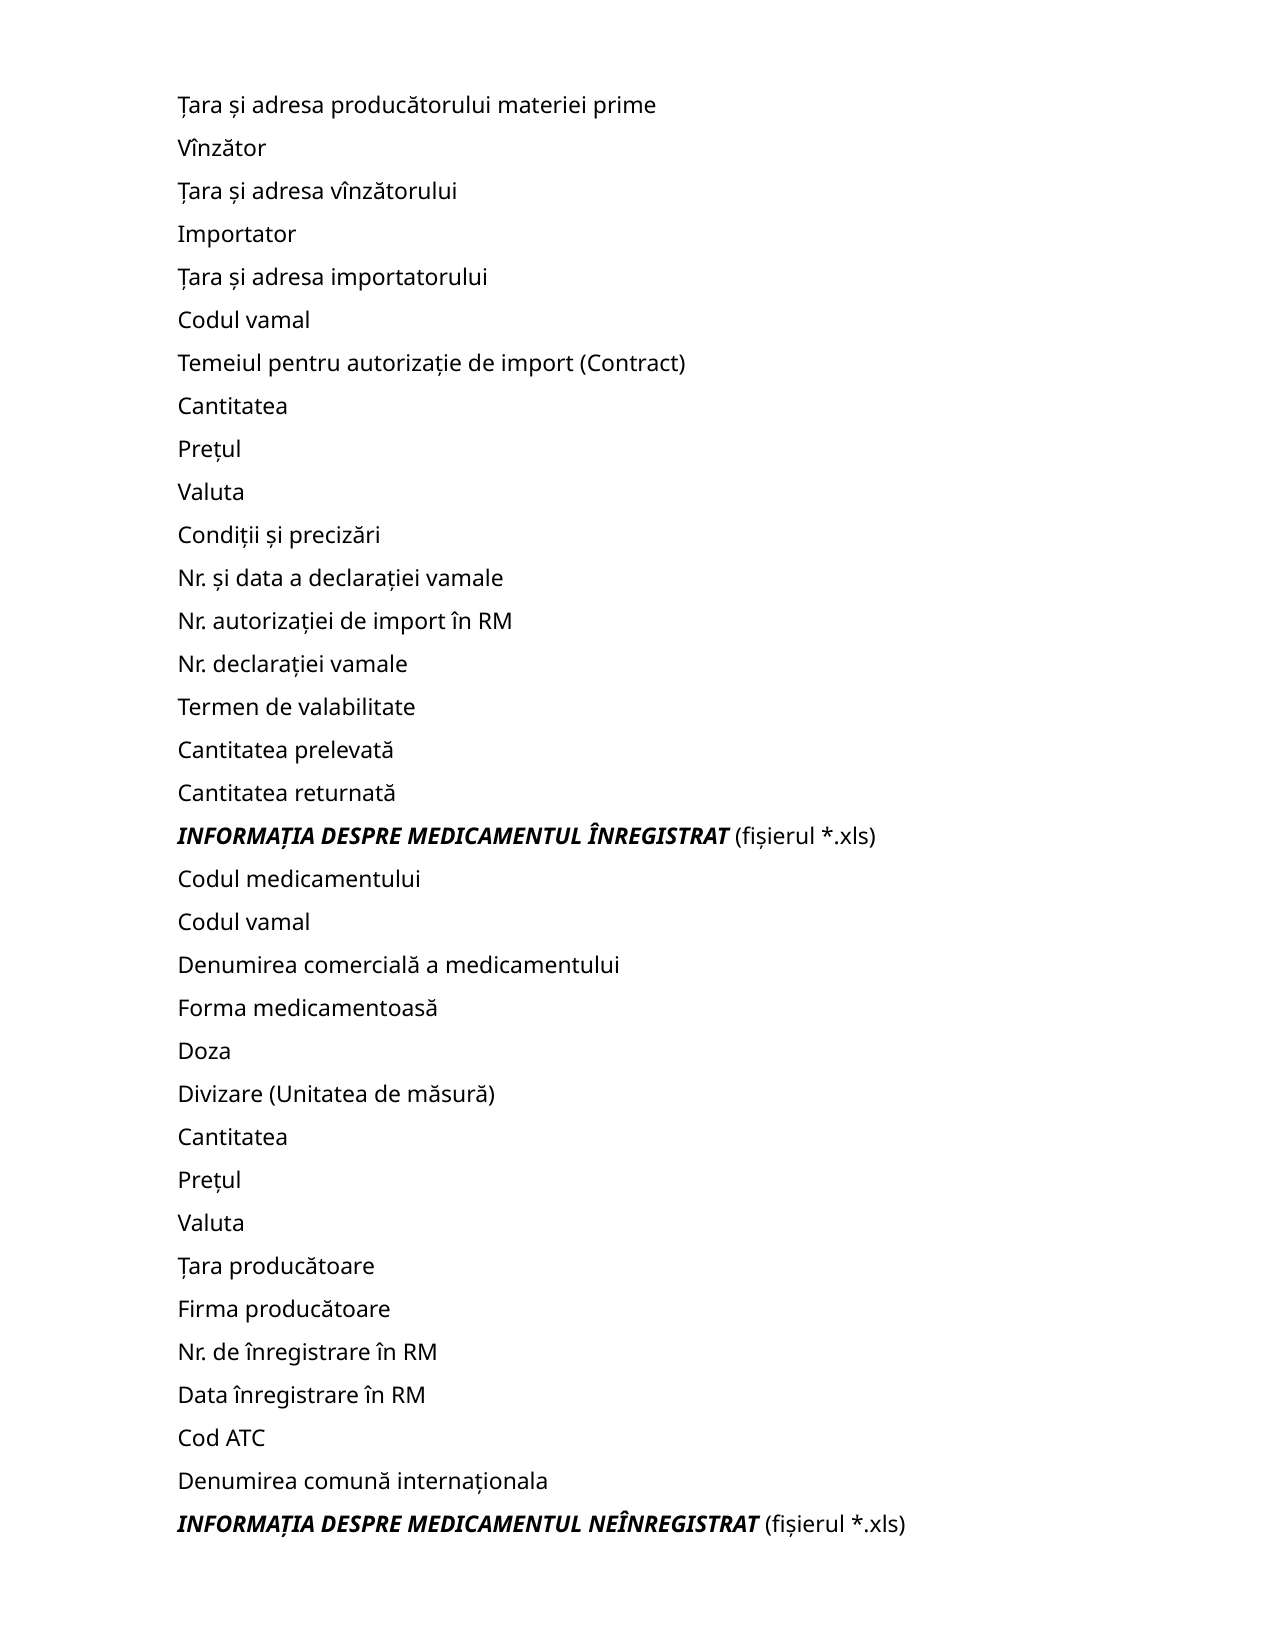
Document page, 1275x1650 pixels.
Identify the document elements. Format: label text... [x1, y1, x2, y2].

text Importator [118, 218, 1216, 249]
text Termen de valabilitate [118, 691, 1216, 722]
text Forma medicamentoasă [118, 992, 1216, 1023]
text Vînzător [118, 132, 1216, 163]
text Denumirea comercială a medicamentului [118, 949, 1216, 980]
text Cantitatea returnată [118, 777, 1216, 808]
text Divizare (Unitatea de măsură) [118, 1078, 1216, 1109]
text Nr. autorizaţiei de import în RM [118, 605, 1216, 636]
text Prețul [118, 433, 1216, 464]
text INFORMAȚIA DESPRE MEDICAMENTUL NEÎNREGISTRAT (fișierul *.xls) [118, 1508, 1216, 1539]
text Nr. declaraţiei vamale [118, 648, 1216, 679]
text Codul medicamentului [118, 863, 1216, 894]
text Cantitatea [118, 1121, 1216, 1152]
text Cantitatea prelevată [118, 734, 1216, 765]
text Nr. de înregistrare în RM [118, 1336, 1216, 1367]
text Temeiul pentru autorizație de import (Contract) [118, 347, 1216, 378]
text Cantitatea [118, 390, 1216, 421]
text Firma producătoare [118, 1293, 1216, 1324]
text Ţara şi adresa importatorului [118, 261, 1216, 292]
text Codul vamal [118, 304, 1216, 335]
text Valuta [118, 476, 1216, 507]
text Denumirea comună internaționala [118, 1465, 1216, 1497]
text Cod ATC [118, 1422, 1216, 1453]
text Doza [118, 1035, 1216, 1066]
text Prețul [118, 1164, 1216, 1195]
text Codul vamal [118, 906, 1216, 937]
text Țara producătoare [118, 1250, 1216, 1281]
text Nr. şi data a declaraţiei vamale [118, 562, 1216, 593]
text INFORMAȚIA DESPRE MEDICAMENTUL ÎNREGISTRAT (fișierul *.xls) [118, 820, 1216, 851]
text Data înregistrare în RM [118, 1379, 1216, 1411]
text Ţara şi adresa producătorului materiei prime [118, 89, 1216, 120]
text Valuta [118, 1207, 1216, 1238]
text Ţara şi adresa vînzătorului [118, 175, 1216, 206]
text Condiții și precizări [118, 519, 1216, 550]
